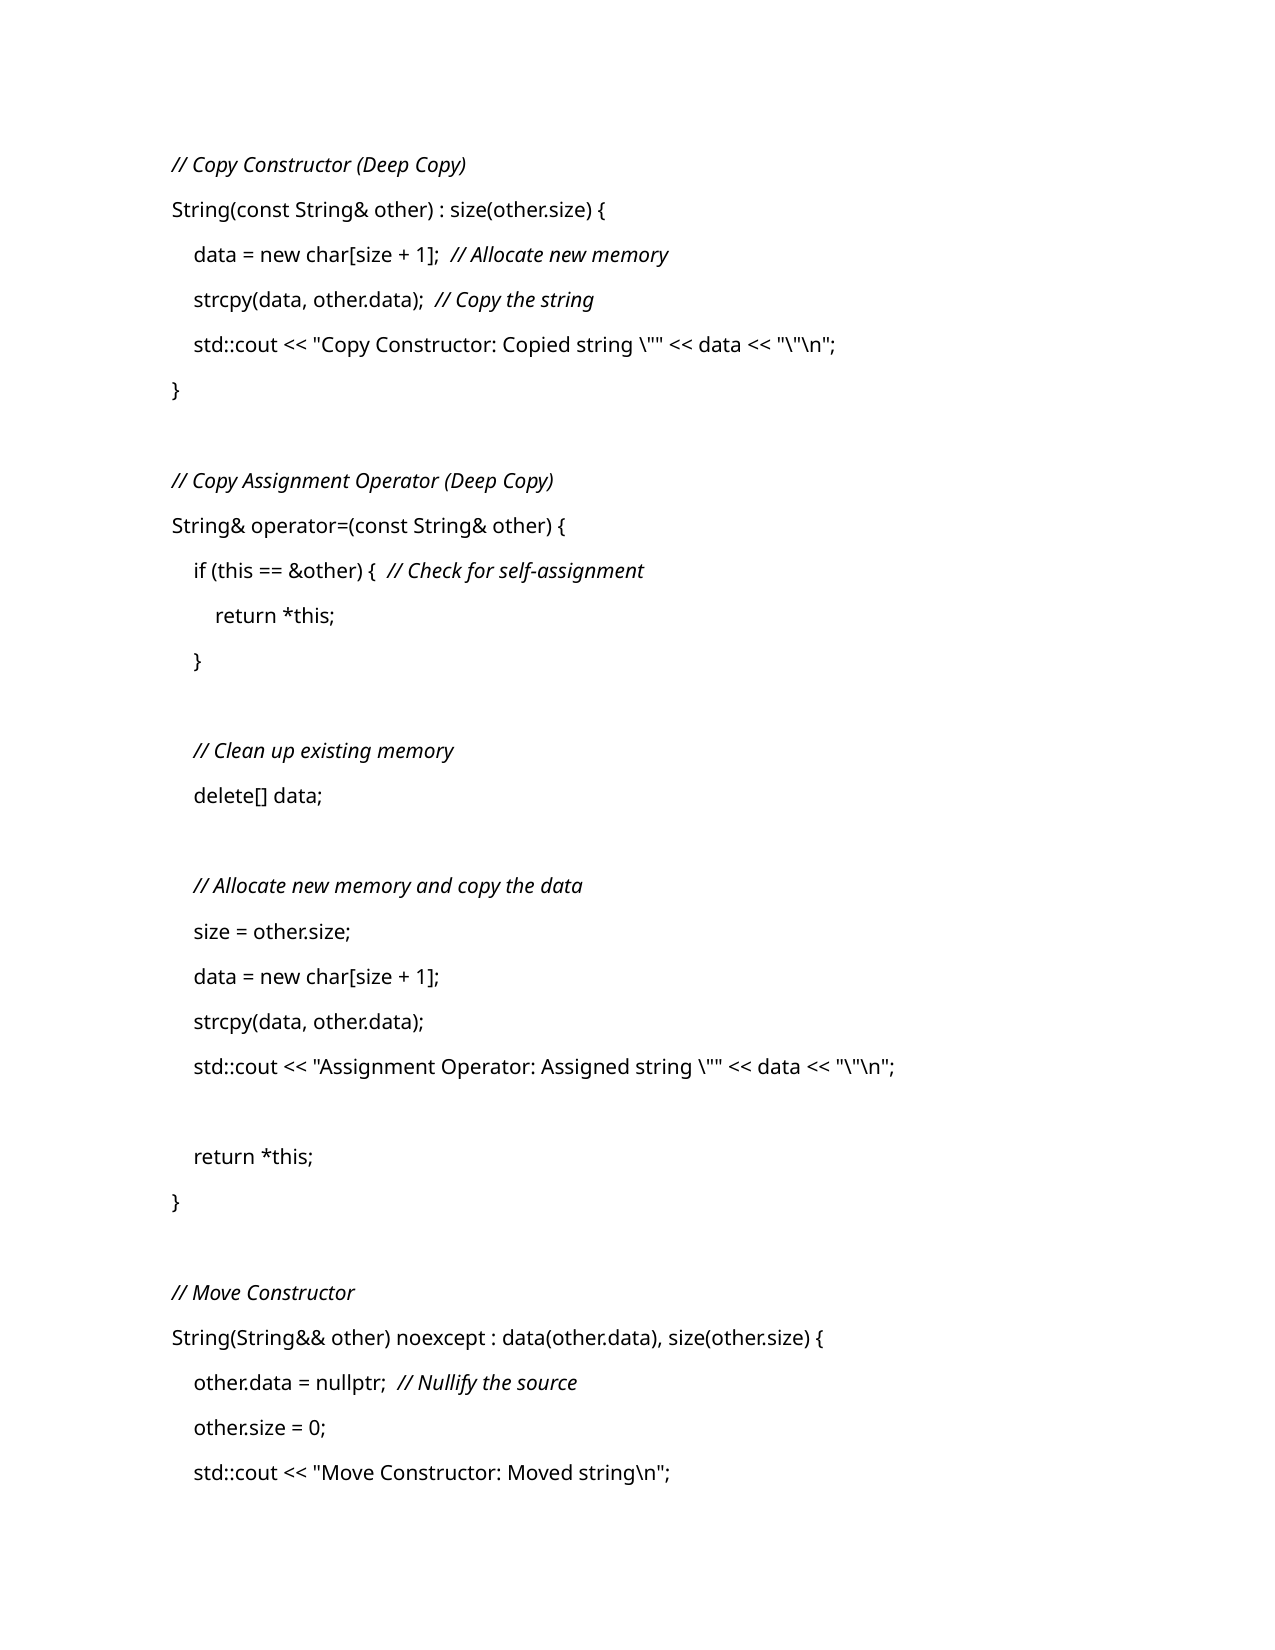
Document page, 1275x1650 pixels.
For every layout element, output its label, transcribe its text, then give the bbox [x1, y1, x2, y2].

text strcpy(data, other.data); [150, 1007, 1125, 1035]
text String(String&& other) noexcept : data(other.data), size(other.size) { [150, 1323, 1125, 1351]
text std::cout << "Copy Constructor: Copied string \"" << data << "\"\n"; [150, 330, 1125, 359]
text String& operator=(const String& other) { [150, 511, 1125, 539]
text if (this == &other) { // Check for self-assignment [150, 556, 1125, 584]
text return *this; [150, 601, 1125, 629]
text String(const String& other) : size(other.size) { [150, 195, 1125, 223]
text delete[] data; [150, 781, 1125, 810]
text } [150, 646, 1125, 674]
text // Copy Assignment Operator (Deep Copy) [150, 466, 1125, 494]
text // Move Constructor [150, 1278, 1125, 1306]
text data = new char[size + 1]; [150, 962, 1125, 990]
text data = new char[size + 1]; // Allocate new memory [150, 240, 1125, 269]
text // Copy Constructor (Deep Copy) [150, 150, 1125, 178]
text } [150, 1187, 1125, 1216]
text return *this; [150, 1142, 1125, 1171]
text // Clean up existing memory [150, 736, 1125, 765]
text size = other.size; [150, 917, 1125, 945]
text other.size = 0; [150, 1413, 1125, 1441]
text std::cout << "Move Constructor: Moved string\n"; [150, 1458, 1125, 1486]
text std::cout << "Assignment Operator: Assigned string \"" << data << "\"\n"; [150, 1052, 1125, 1081]
text // Allocate new memory and copy the data [150, 872, 1125, 900]
text other.data = nullptr; // Nullify the source [150, 1368, 1125, 1396]
text strcpy(data, other.data); // Copy the string [150, 285, 1125, 314]
text } [150, 376, 1125, 404]
